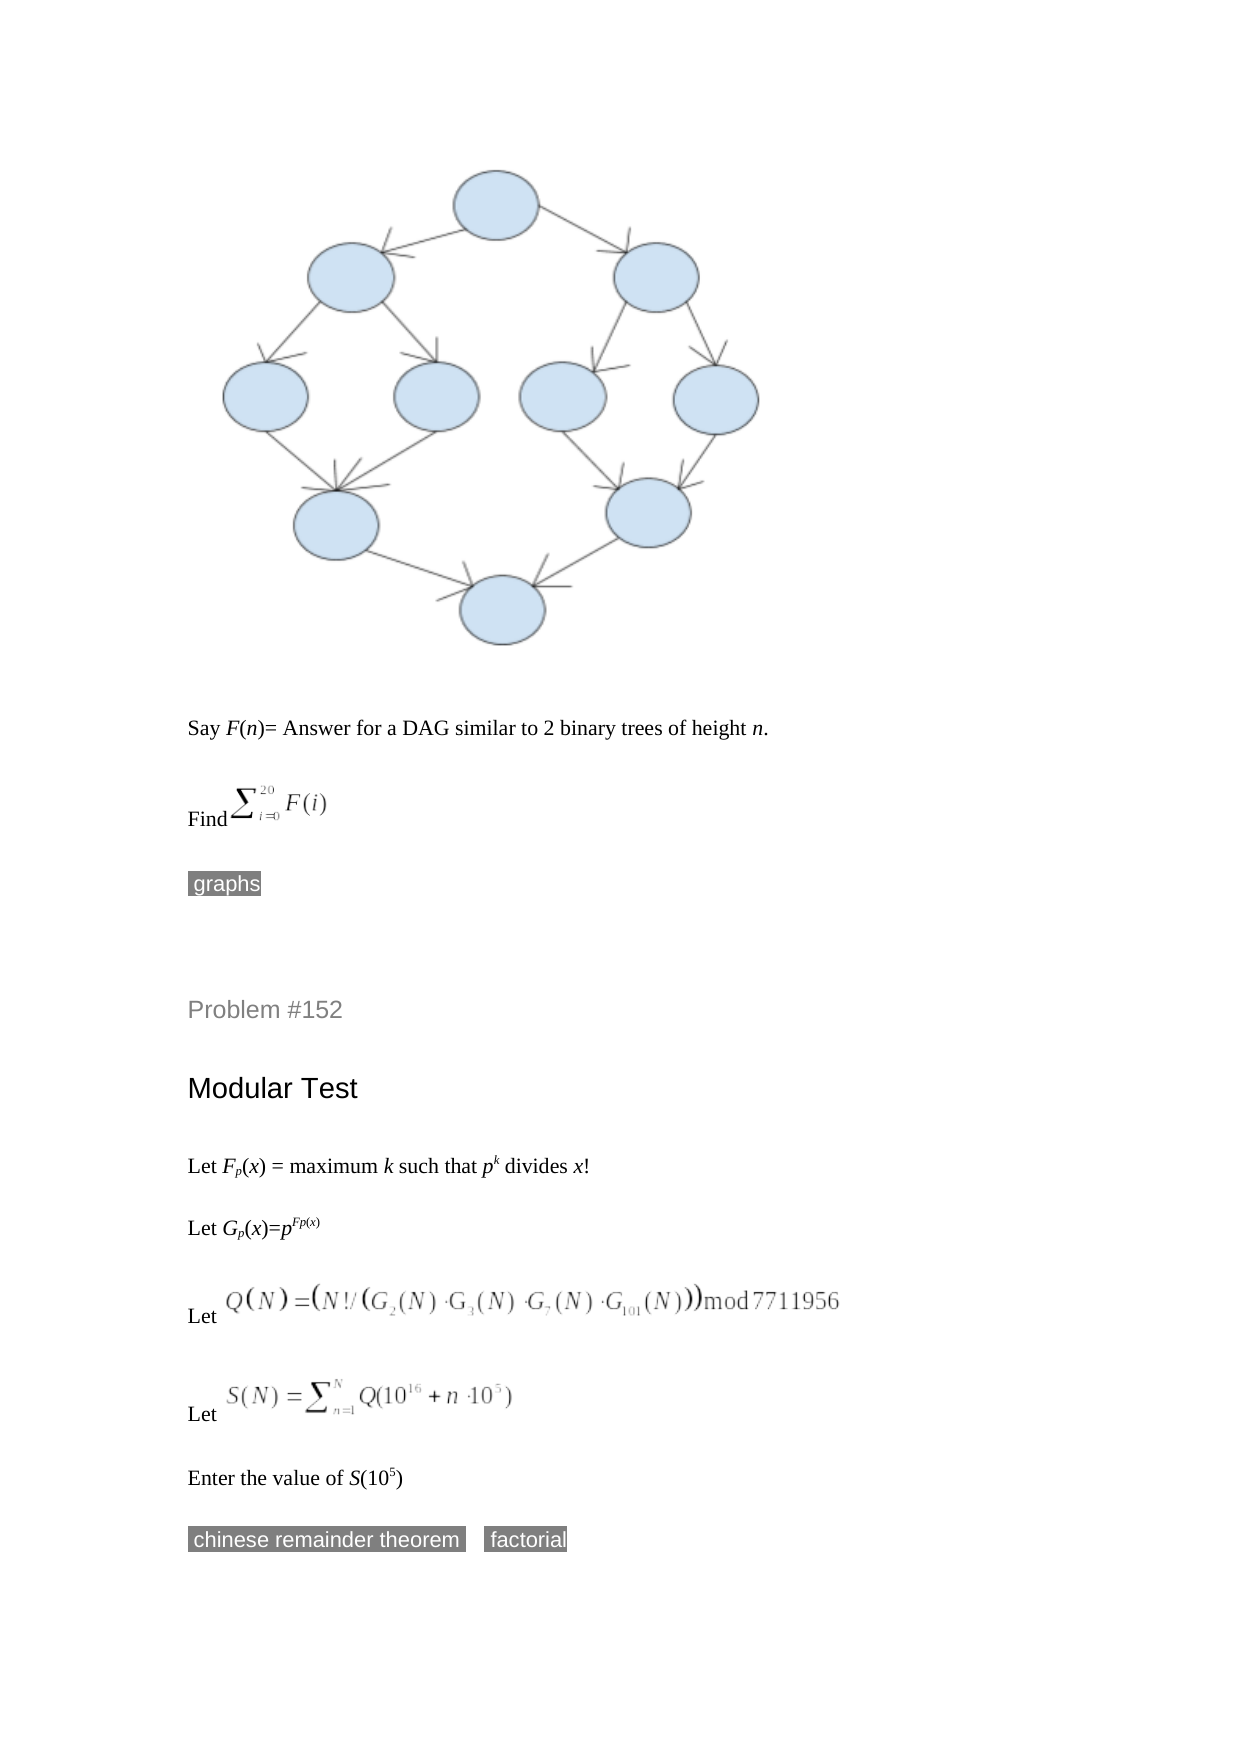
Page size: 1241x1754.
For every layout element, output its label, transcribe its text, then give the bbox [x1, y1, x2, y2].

picture [187, 162, 786, 655]
text Find [187, 773, 1053, 838]
text graphs [187, 867, 1053, 899]
text Let [187, 1367, 1053, 1432]
text Let Fp(x) = maximum k such that pk divides x! [187, 1149, 1053, 1182]
text Problem #152 [187, 994, 1053, 1026]
text chinese remainder theorem factorial [187, 1523, 1053, 1555]
text Say F(n)= Answer for a DAG similar to 2 binary trees of height n. [187, 711, 1053, 744]
text Let [187, 1273, 1053, 1338]
text Enter the value of S(105) [187, 1461, 1053, 1494]
text Let Gp(x)=pFp(x) [187, 1211, 1053, 1244]
subtitle Modular Test [187, 1055, 1053, 1120]
